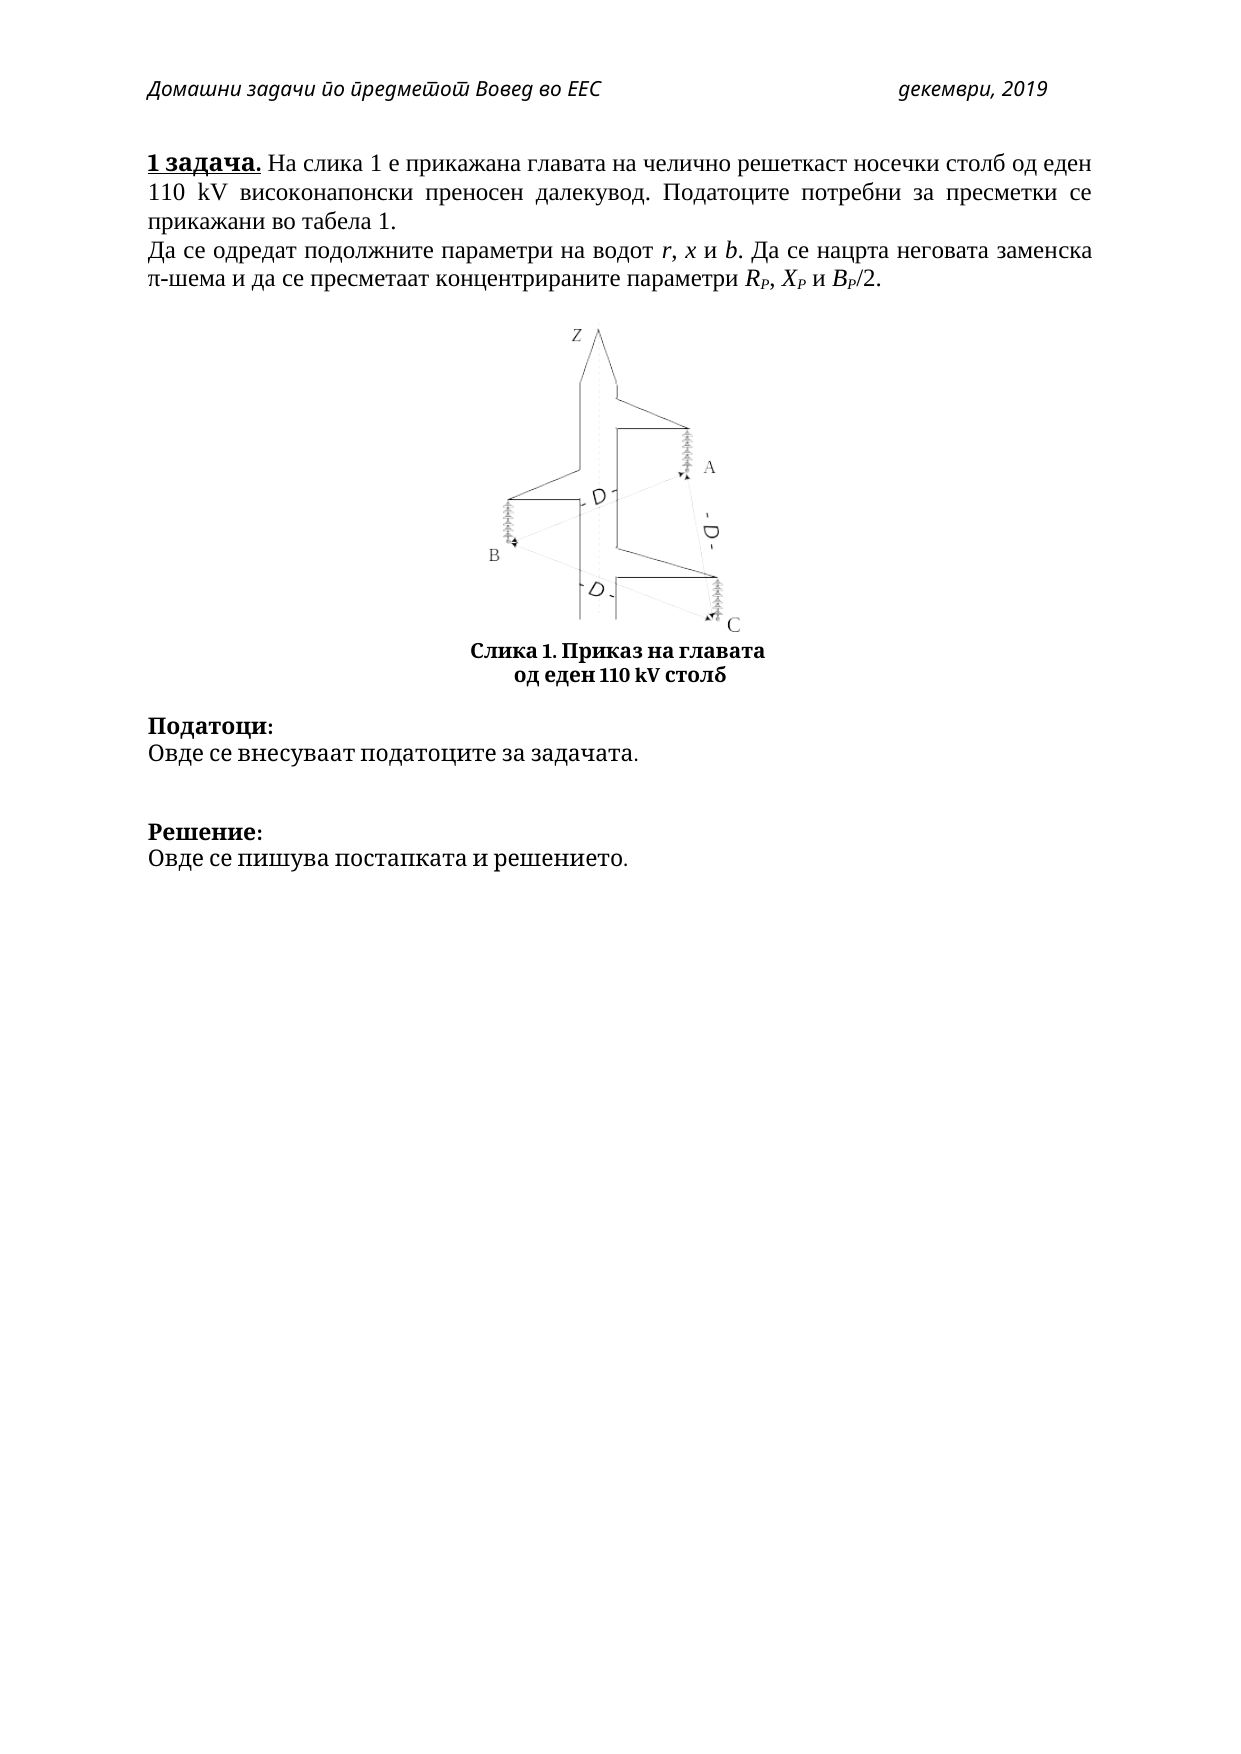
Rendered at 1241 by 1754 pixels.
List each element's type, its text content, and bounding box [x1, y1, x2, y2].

text Овде се внесуваат податоците за задачата. [148, 740, 1092, 767]
text Да се одредат подолжните параметри на водот r, x и b. Да се нацрта неговата заменска π-шема и да се пресметаат концентрираните параметри RP, XP и BP/2. [148, 235, 1092, 292]
text Податоци: [148, 714, 1092, 740]
text Овде се пишува постапката и решението. [148, 846, 1092, 872]
text 1 задача. На слика 1 е прикажана главата на челично решеткаст носечки столб од еден 110 kV високонапонски преносен далекувод. Податоците потребни за пресметки се прикажани во табела 1. [148, 148, 1092, 235]
table_header [399, 321, 841, 640]
text Решение: [148, 819, 1092, 846]
table_cell Слика 1. Приказ на главата од еден 110 kV столб [399, 640, 841, 688]
